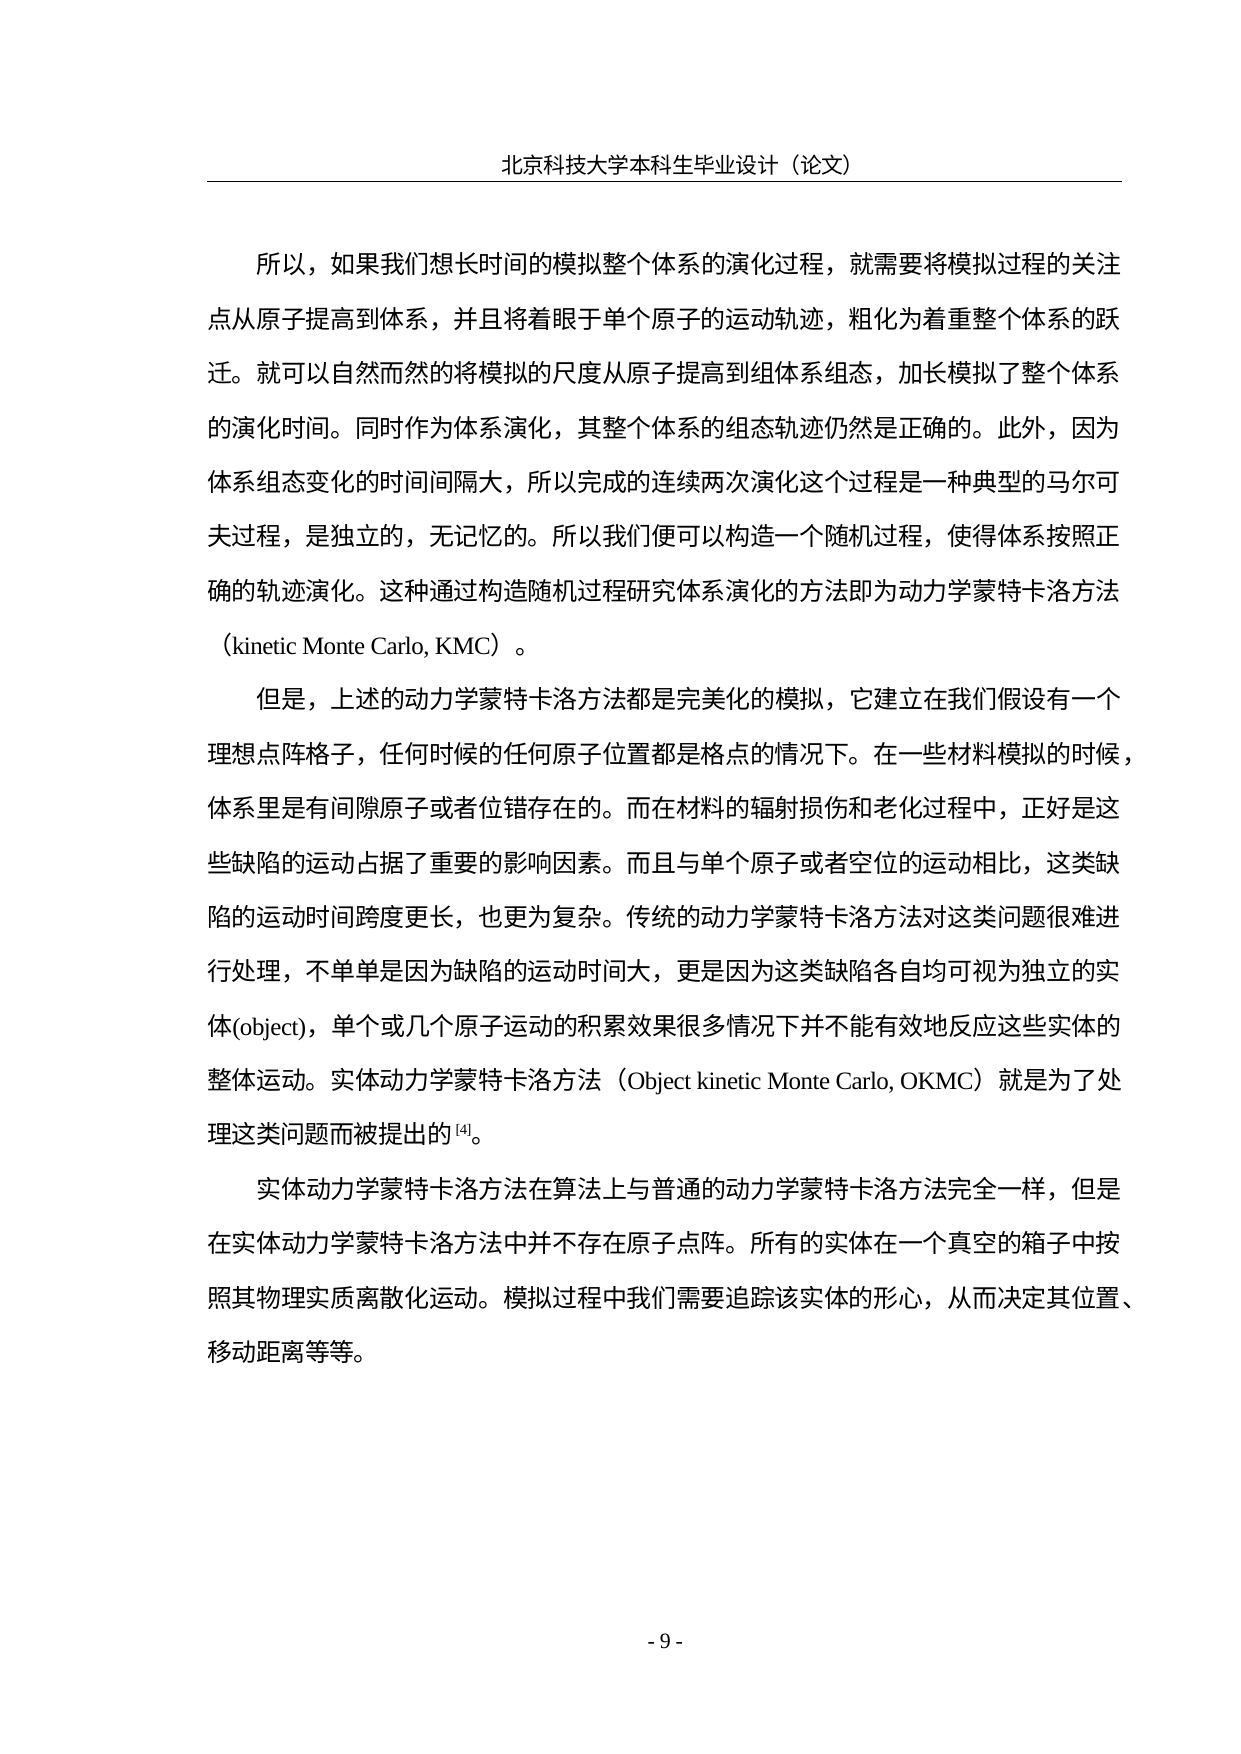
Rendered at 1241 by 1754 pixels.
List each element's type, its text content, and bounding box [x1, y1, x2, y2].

text 实体动力学蒙特卡洛方法在算法上与普通的动力学蒙特卡洛方法完全一样，但是在实体动力学蒙特卡洛方法中并不存在原子点阵。所有的实体在一个真空的箱子中按照其物理实质离散化运动。模拟过程中我们需要追踪该实体的形心，从而决定其位置、移动距离等等。 [207, 1169, 1122, 1369]
text 但是，上述的动力学蒙特卡洛方法都是完美化的模拟，它建立在我们假设有一个理想点阵格子，任何时候的任何原子位置都是格点的情况下。在一些材料模拟的时候，体系里是有间隙原子或者位错存在的。而在材料的辐射损伤和老化过程中，正好是这些缺陷的运动占据了重要的影响因素。而且与单个原子或者空位的运动相比，这类缺陷的运动时间跨度更长，也更为复杂。传统的动力学蒙特卡洛方法对这类问题很难进行处理，不单单是因为缺陷的运动时间大，更是因为这类缺陷各自均可视为独立的实体(object)，单个或几个原子运动的积累效果很多情况下并不能有效地反应这些实体的整体运动。实体动力学蒙特卡洛方法（Object kinetic Monte Carlo, OKMC）就是为了处理这类问题而被提出的 [4]。 [207, 680, 1122, 1151]
text 所以，如果我们想长时间的模拟整个体系的演化过程，就需要将模拟过程的关注点从原子提高到体系，并且将着眼于单个原子的运动轨迹，粗化为着重整个体系的跃迁。就可以自然而然的将模拟的尺度从原子提高到组体系组态，加长模拟了整个体系的演化时间。同时作为体系演化，其整个体系的组态轨迹仍然是正确的。此外，因为体系组态变化的时间间隔大，所以完成的连续两次演化这个过程是一种典型的马尔可夫过程，是独立的，无记忆的。所以我们便可以构造一个随机过程，使得体系按照正确的轨迹演化。这种通过构造随机过程研究体系演化的方法即为动力学蒙特卡洛方法（kinetic Monte Carlo, KMC）。 [207, 245, 1122, 662]
